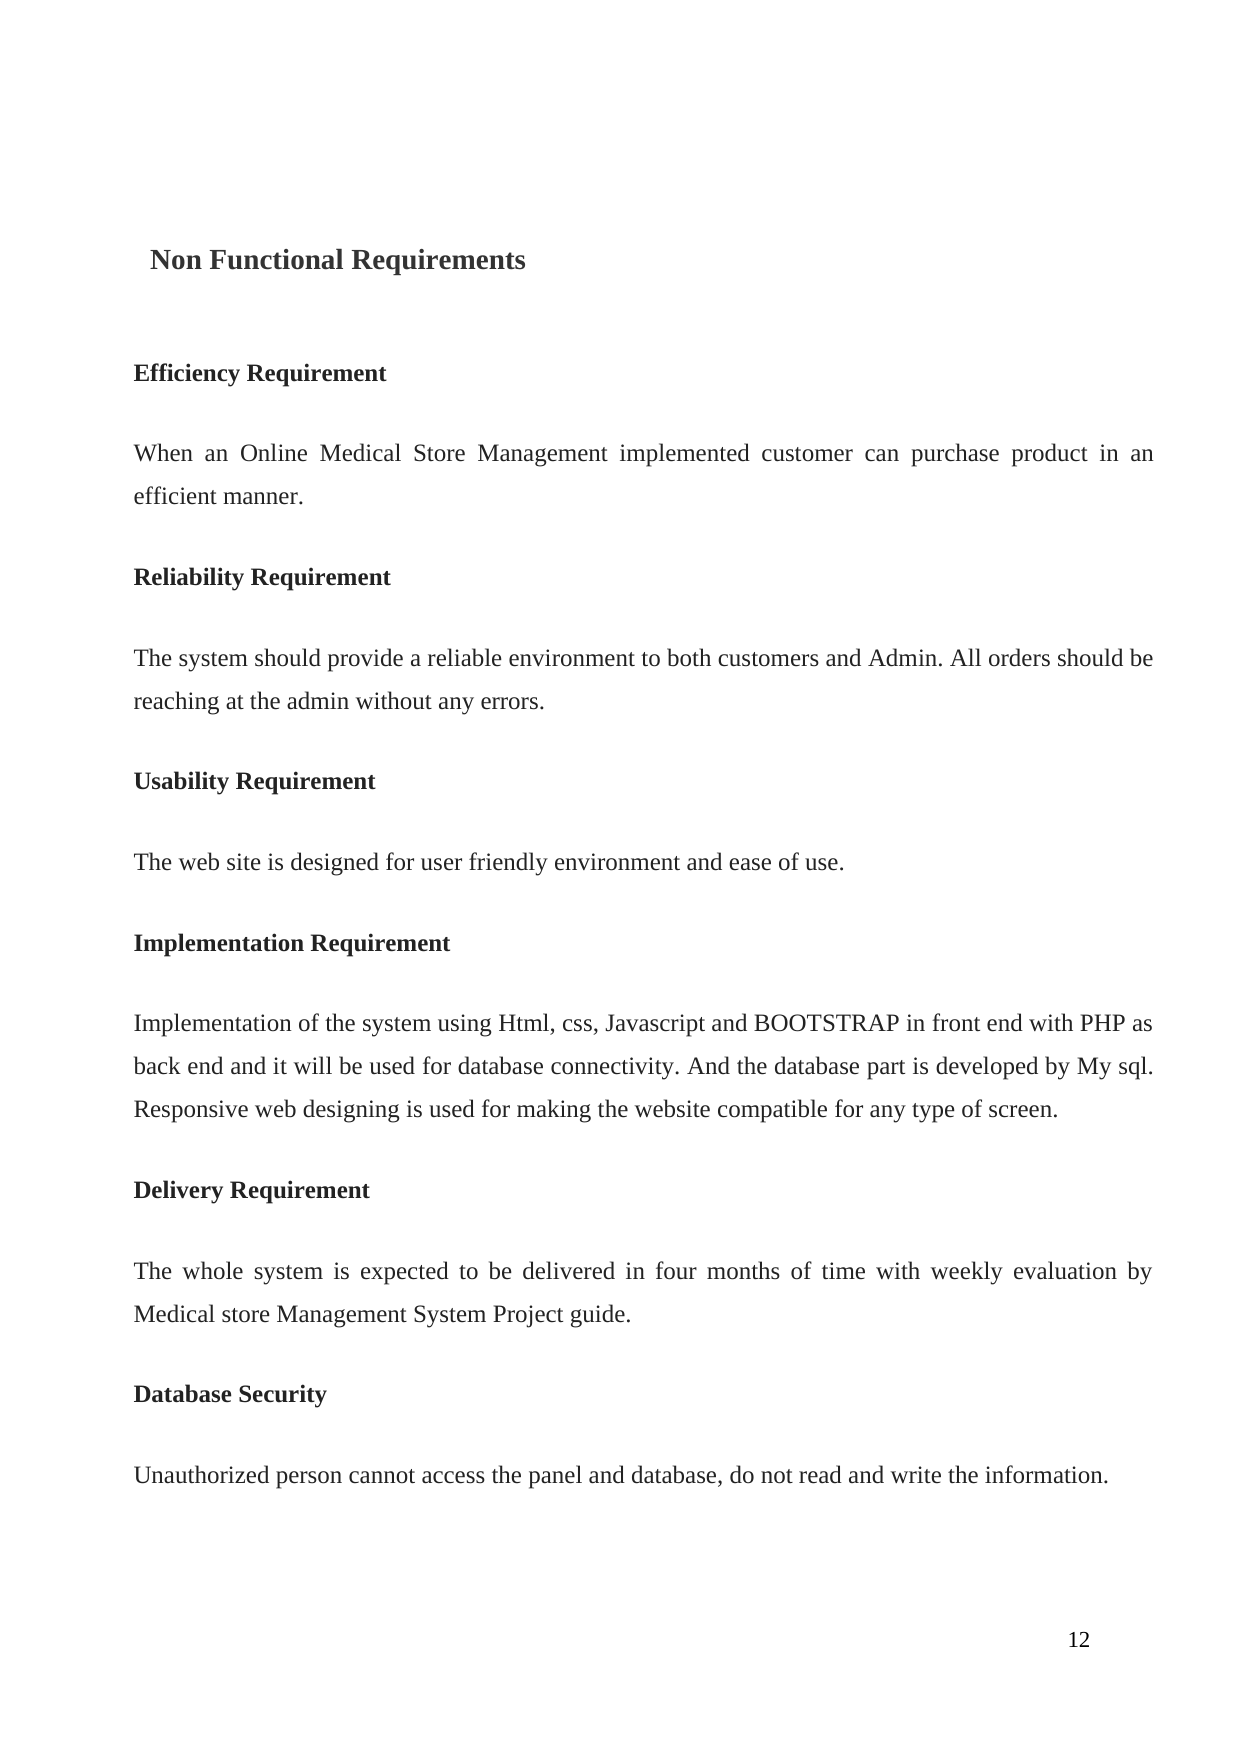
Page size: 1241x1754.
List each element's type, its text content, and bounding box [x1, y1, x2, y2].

subtitle Non Functional Requirements [150, 242, 1155, 276]
text Database Security [133, 1379, 1155, 1408]
text Implementation Requirement [133, 928, 1155, 956]
text The system should provide a reliable environment to both customers and Admin. All orders should be reaching at the admin without any errors. [133, 643, 1155, 714]
text Delivery Requirement [133, 1175, 1155, 1204]
text When an Online Medical Store Management implemented customer can purchase product in an efficient manner. [133, 438, 1155, 510]
text The whole system is expected to be delivered in four months of time with weekly evaluation by Medical store Management System Project guide. [133, 1256, 1155, 1328]
text Usability Requirement [133, 766, 1155, 795]
text Implementation of the system using Html, css, Javascript and BOOTSTRAP in front end with PHP as back end and it will be used for database connectivity. And the database part is developed by My sql. Responsive web designing is used for making the website compatible for any type of screen. [133, 1008, 1155, 1123]
text Reliability Requirement [133, 562, 1155, 591]
text Unauthorized person cannot access the panel and database, do not read and write the information. [133, 1460, 1155, 1489]
text Efficiency Requirement [133, 358, 1155, 386]
text The web site is designed for user friendly environment and ease of use. [133, 847, 1155, 876]
